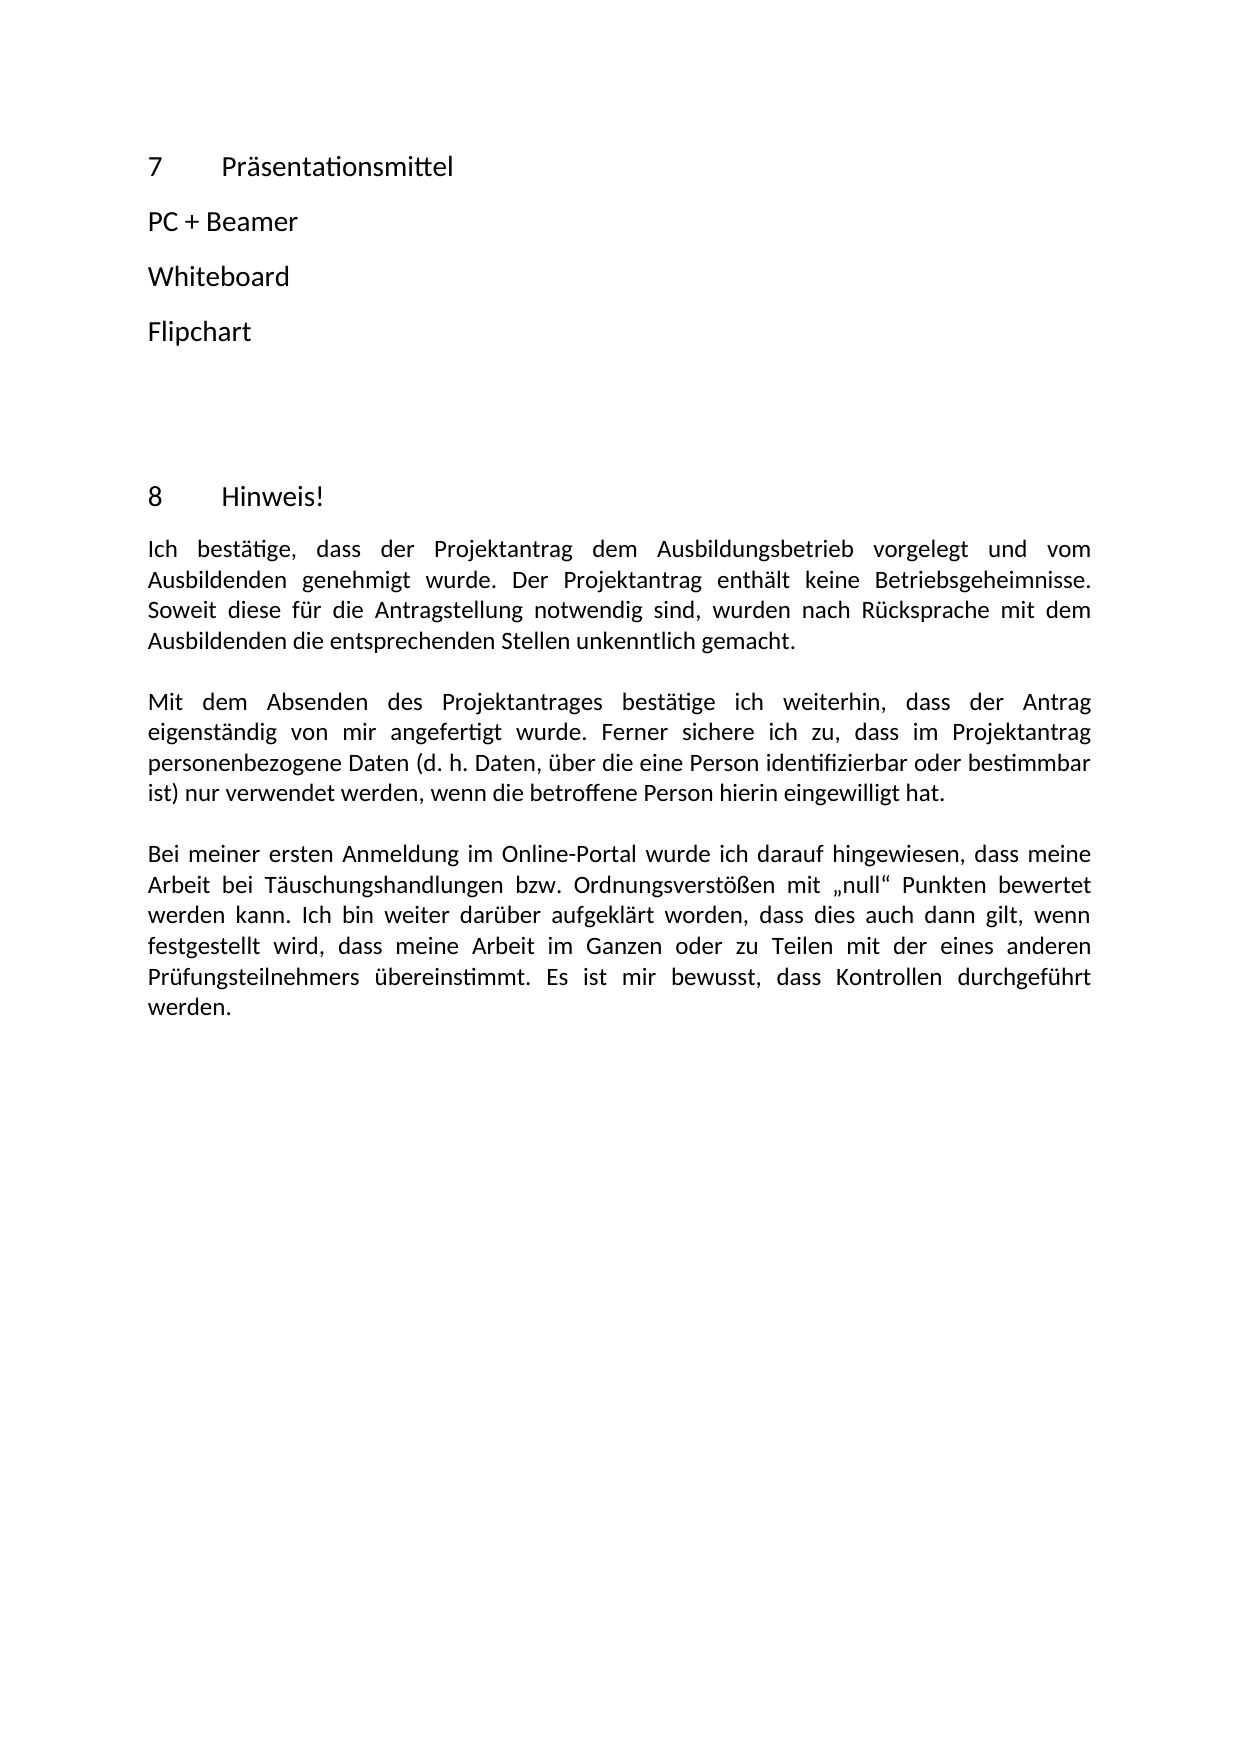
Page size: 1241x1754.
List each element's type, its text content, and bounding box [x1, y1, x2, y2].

text PC + Beamer [148, 203, 1093, 238]
text 8 Hinweis! [148, 478, 1093, 514]
text Mit dem Absenden des Projektantrages bestätige ich weiterhin, dass der Antrag eigenständig von mir angefertigt wurde. Ferner sichere ich zu, dass im Projektantrag personenbezogene Daten (d. h. Daten, über die eine Person identifizierbar oder bestimmbar ist) nur verwendet werden, wenn die betroffene Person hierin eingewilligt hat. [148, 686, 1093, 808]
text Bei meiner ersten Anmeldung im Online-Portal wurde ich darauf hingewiesen, dass meine Arbeit bei Täuschungshandlungen bzw. Ordnungsverstößen mit „null“ Punkten bewertet werden kann. Ich bin weiter darüber aufgeklärt worden, dass dies auch dann gilt, wenn festgestellt wird, dass meine Arbeit im Ganzen oder zu Teilen mit der eines anderen Prüfungsteilnehmers übereinstimmt. Es ist mir bewusst, dass Kontrollen durchgeführt werden. [148, 838, 1093, 1022]
text Ich bestätige, dass der Projektantrag dem Ausbildungsbetrieb vorgelegt und vom Ausbildenden genehmigt wurde. Der Projektantrag enthält keine Betriebsgeheimnisse. Soweit diese für die Antragstellung notwendig sind, wurden nach Rücksprache mit dem Ausbildenden die entsprechenden Stellen unkenntlich gemacht. [148, 533, 1093, 655]
text Flipchart [148, 313, 1093, 348]
text Whiteboard [148, 258, 1093, 293]
text 7 Präsentationsmittel [148, 148, 1093, 183]
